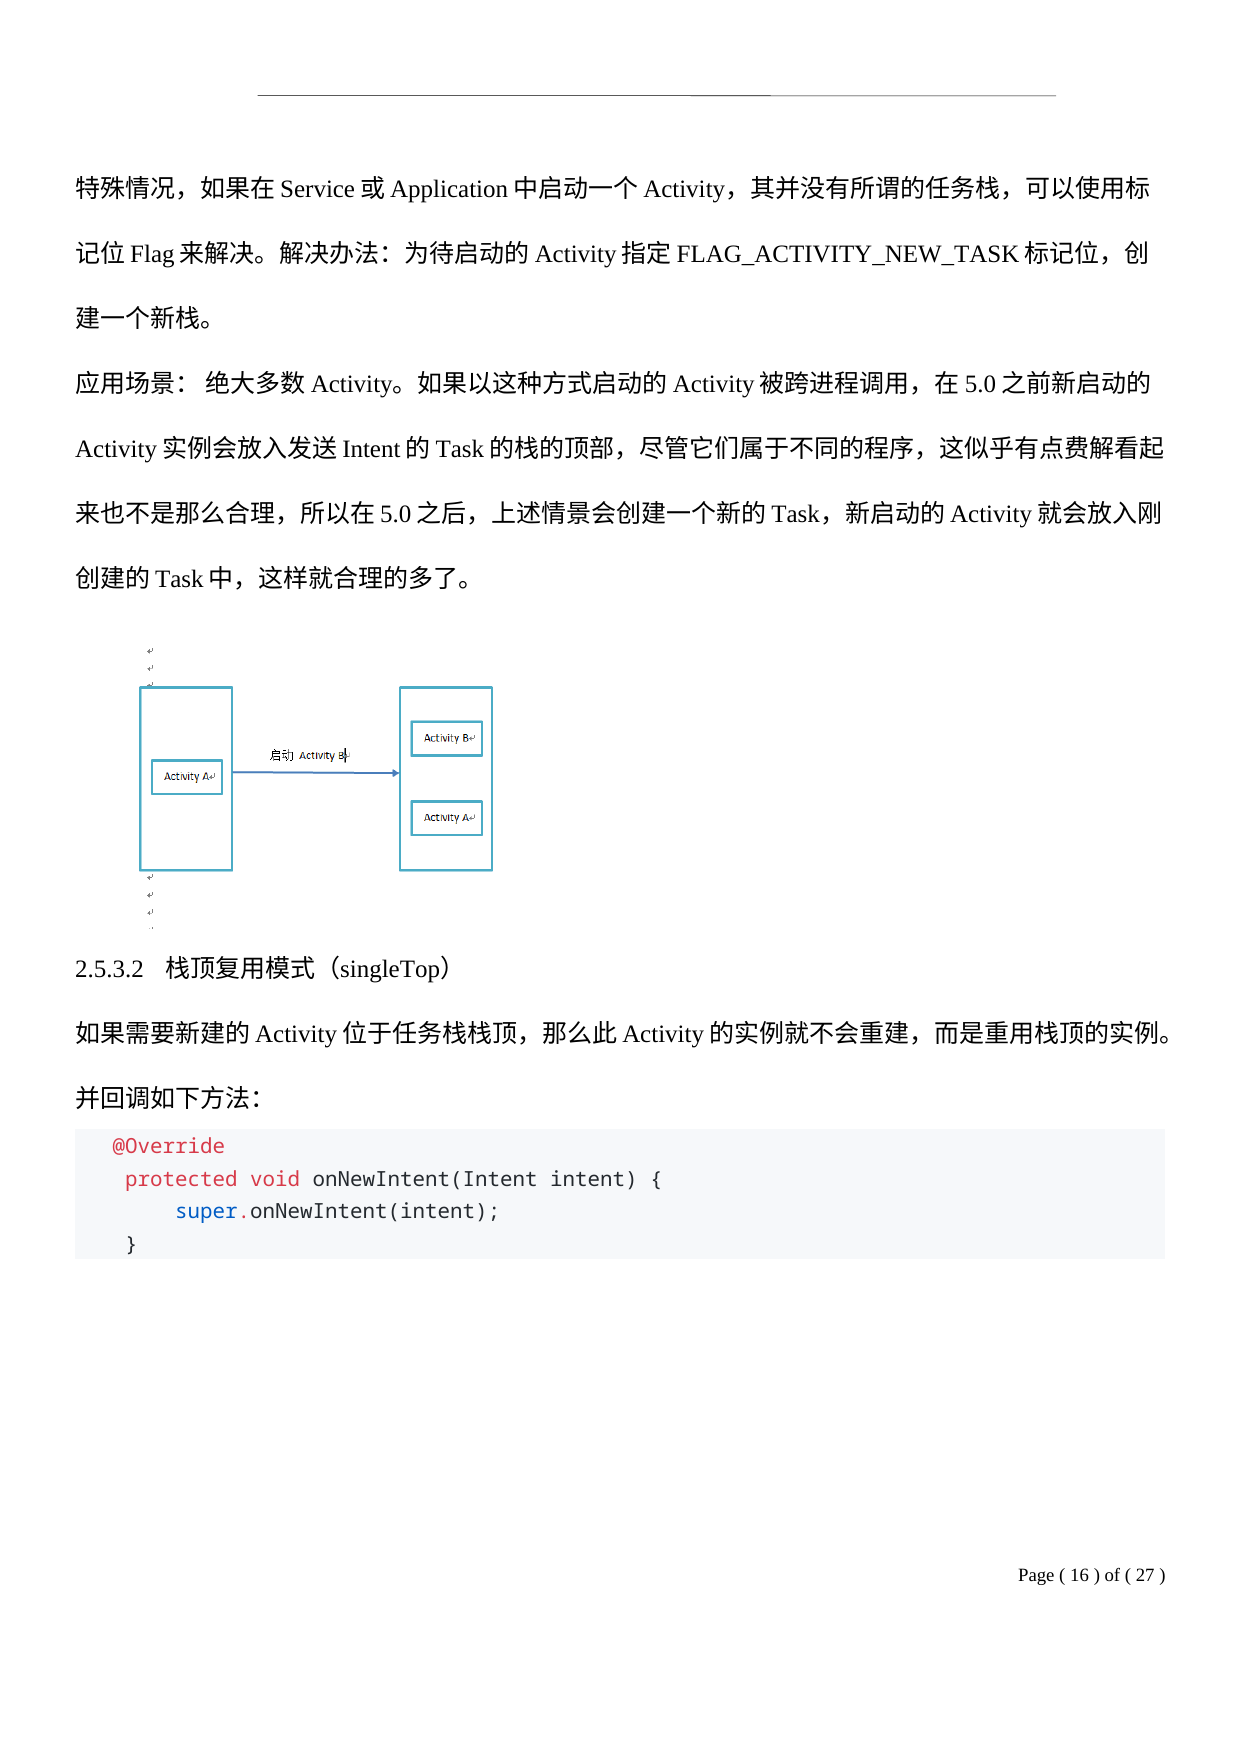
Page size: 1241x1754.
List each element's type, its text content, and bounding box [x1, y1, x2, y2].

text @Override [75, 1129, 1165, 1162]
text protected void onNewIntent(Intent intent) { [75, 1162, 1165, 1194]
text 如果需要新建的Activity位于任务栈栈顶，那么此Activity的实例就不会重建，而是重用栈顶的实例。 [75, 999, 1165, 1064]
text 并回调如下方法： [75, 1064, 1165, 1129]
text Activity实例会放入发送Intent的Task的栈的顶部，尽管它们属于不同的程序，这似乎有点费解看起来也不是那么合理，所以在5.0之后，上述情景会创建一个新的Task，新启动的Activity就会放入刚创建的Task中，这样就合理的多了。 [75, 414, 1165, 609]
subtitle 栈顶复用模式（singleTop） [75, 934, 1165, 999]
text super.onNewIntent(intent); [75, 1194, 1165, 1227]
text 应用场景： 绝大多数Activity。如果以这种方式启动的Activity被跨进程调用，在5.0之前新启动的 [75, 349, 1165, 414]
text } [75, 1227, 1165, 1259]
text 特殊情况，如果在Service或Application中启动一个Activity，其并没有所谓的任务栈，可以使用标记位Flag来解决。解决办法：为待启动的Activity指定FLAG_ACTIVITY_NEW_TASK标记位，创建一个新栈。 [75, 154, 1165, 349]
picture [75, 648, 619, 929]
